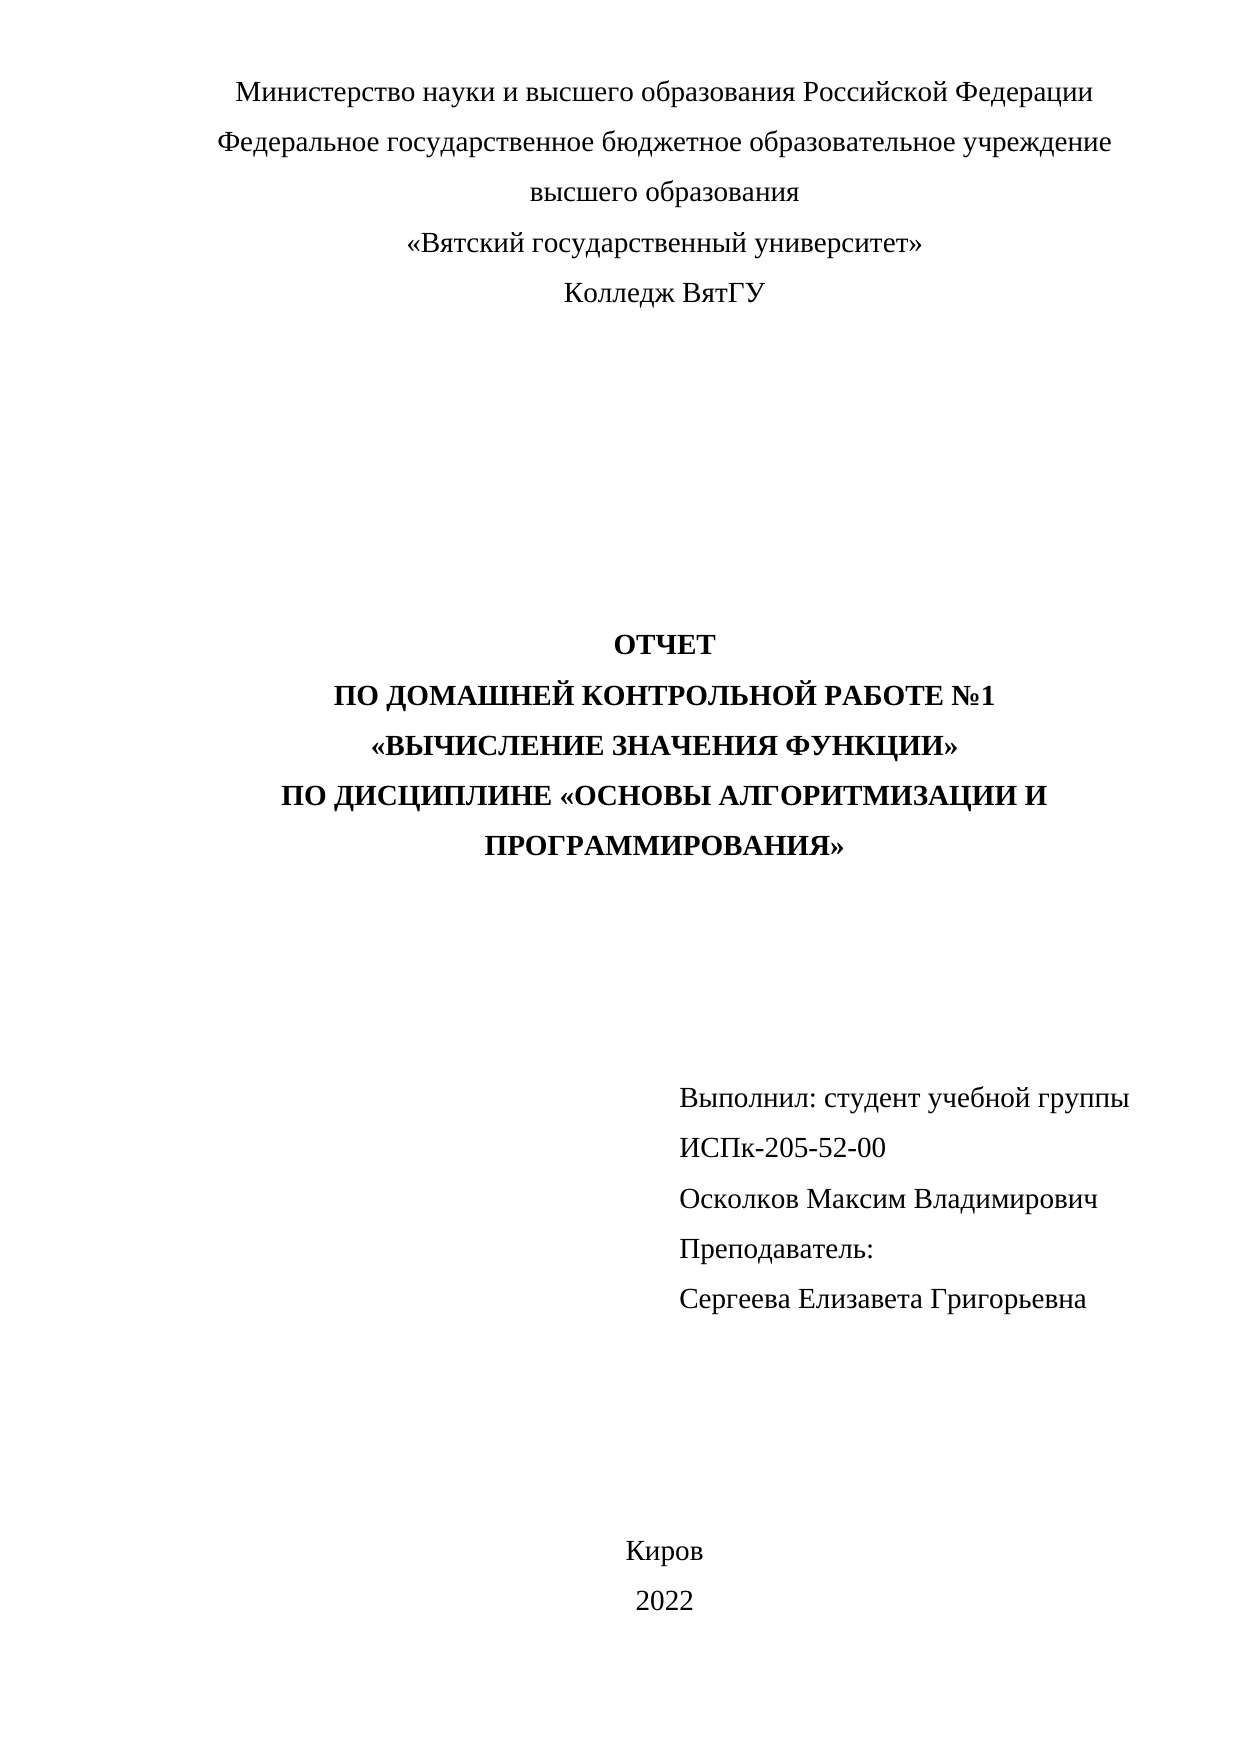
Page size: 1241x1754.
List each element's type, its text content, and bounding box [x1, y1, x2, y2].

text 2022 [177, 1583, 1152, 1617]
text Преподаватель: [679, 1231, 1152, 1264]
text Колледж ВятГУ [177, 275, 1152, 309]
text высшего образования [177, 174, 1152, 208]
text Выполнил: студент учебной группы [679, 1080, 1152, 1114]
text Федеральное государственное бюджетное образовательное учреждение [177, 124, 1152, 158]
text ПО ДОМАШНЕЙ КОНТРОЛЬНОЙ РАБОТЕ №1 [177, 678, 1152, 711]
text Сергеева Елизавета Григорьевна [679, 1281, 1152, 1315]
text ПО ДИСЦИПЛИНЕ «ОСНОВЫ АЛГОРИТМИЗАЦИИ И ПРОГРАММИРОВАНИЯ» [177, 778, 1152, 862]
text Министерство науки и высшего образования Российской Федерации [177, 74, 1152, 107]
text ОТЧЕТ [177, 627, 1152, 661]
text «Вятский государственный университет» [177, 225, 1152, 258]
text ИСПк-205-52-00 [679, 1130, 1152, 1164]
text «ВЫЧИСЛЕНИЕ ЗНАЧЕНИЯ ФУНКЦИИ» [177, 728, 1152, 761]
text Киров [177, 1533, 1152, 1566]
text Осколков Максим Владимирович [679, 1181, 1152, 1214]
